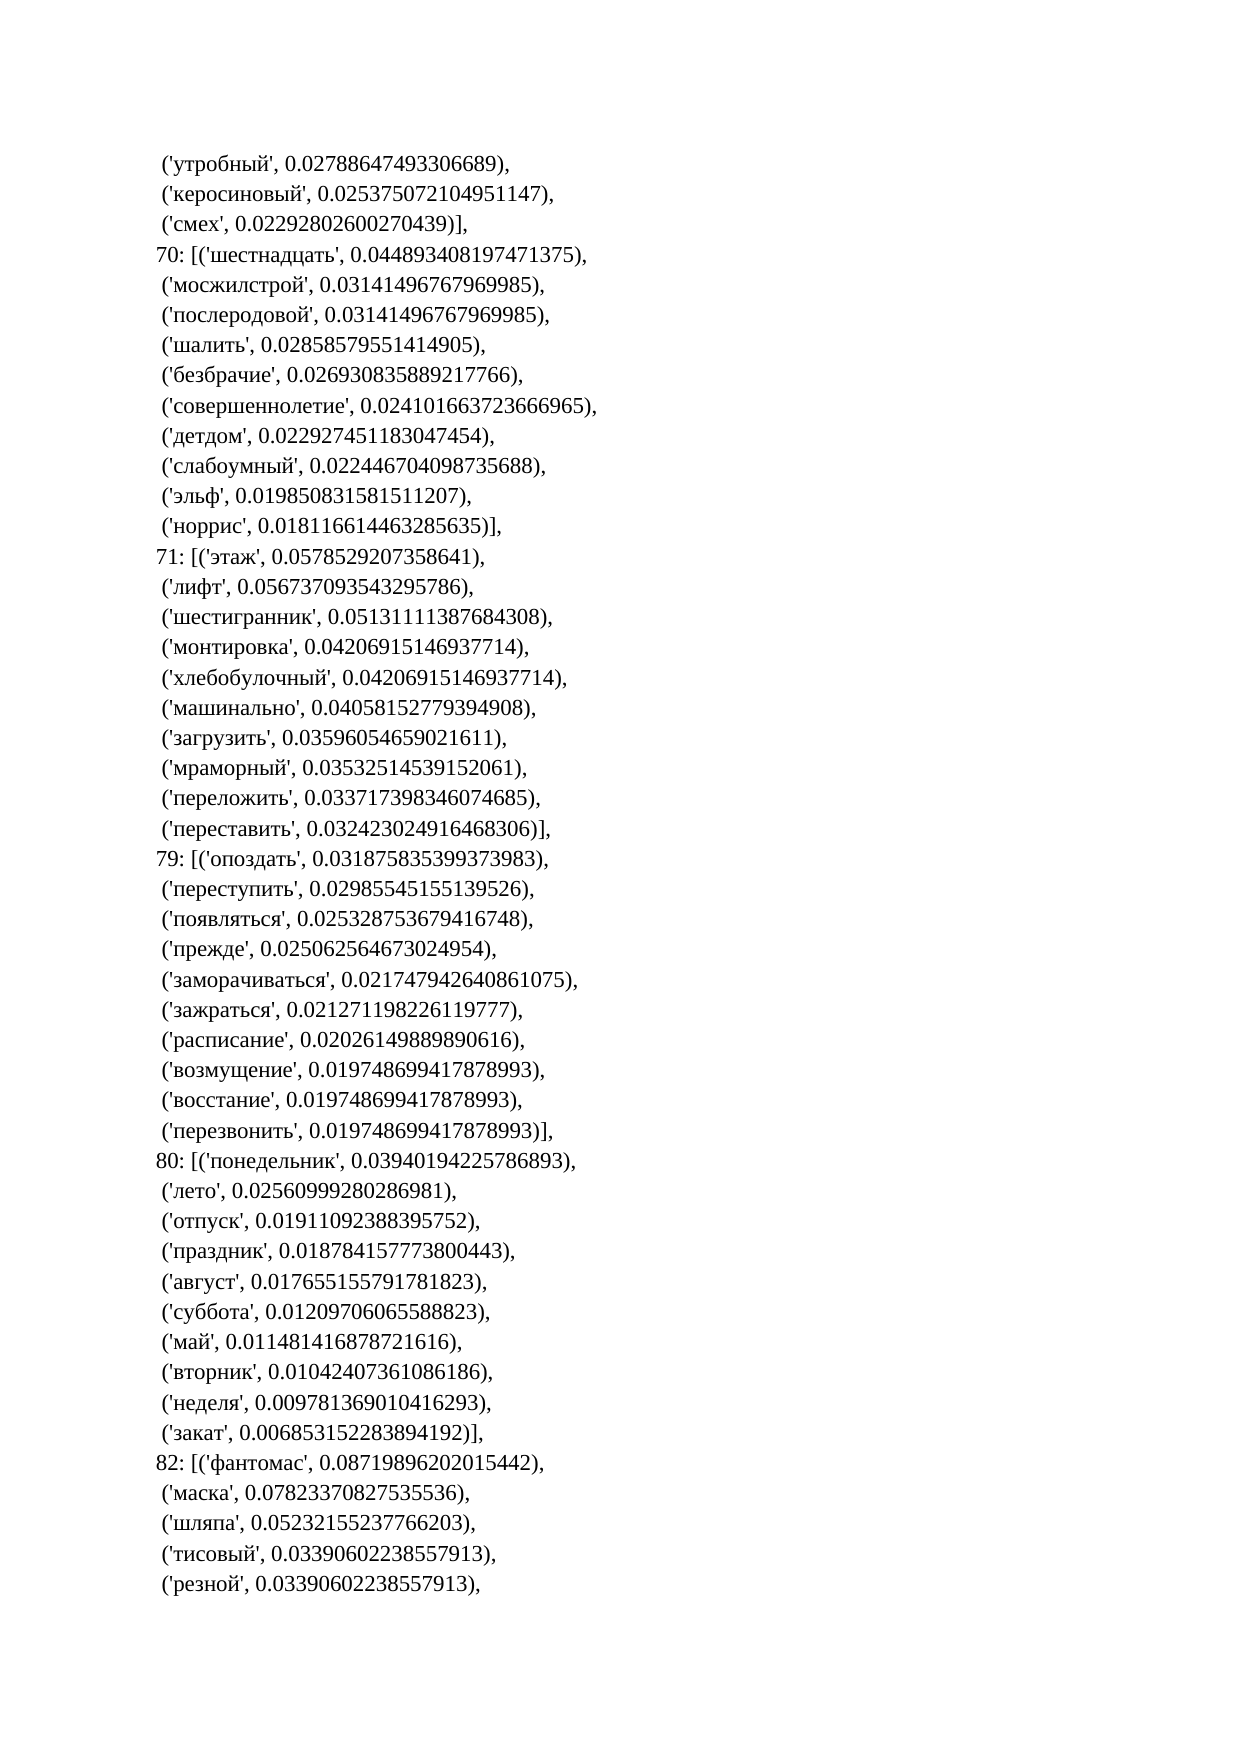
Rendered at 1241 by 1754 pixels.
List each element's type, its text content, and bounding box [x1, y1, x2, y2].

text ('машинально', 0.04058152779394908), [150, 694, 1090, 720]
text ('вторник', 0.01042407361086186), [150, 1358, 1090, 1385]
text ('слабоумный', 0.022446704098735688), [150, 452, 1090, 478]
text ('зажраться', 0.021271198226119777), [150, 996, 1090, 1022]
text ('мосжилстрой', 0.03141496767969985), [150, 271, 1090, 297]
text ('заморачиваться', 0.021747942640861075), [150, 966, 1090, 992]
text ('прежде', 0.025062564673024954), [150, 935, 1090, 962]
text ('восстание', 0.019748699417878993), [150, 1086, 1090, 1113]
text ('суббота', 0.01209706065588823), [150, 1298, 1090, 1324]
text ('эльф', 0.019850831581511207), [150, 482, 1090, 509]
text ('переложить', 0.033717398346074685), [150, 784, 1090, 811]
text ('май', 0.011481416878721616), [150, 1328, 1090, 1354]
text ('маска', 0.07823370827535536), [150, 1479, 1090, 1506]
text 70: [('шестнадцать', 0.044893408197471375), [150, 241, 1090, 267]
text ('шестигранник', 0.05131111387684308), [150, 603, 1090, 629]
text ('появляться', 0.025328753679416748), [150, 905, 1090, 932]
text ('август', 0.017655155791781823), [150, 1268, 1090, 1294]
text 79: [('опоздать', 0.031875835399373983), [150, 845, 1090, 871]
text ('мраморный', 0.03532514539152061), [150, 754, 1090, 781]
text ('расписание', 0.02026149889890616), [150, 1026, 1090, 1052]
text ('неделя', 0.009781369010416293), [150, 1388, 1090, 1415]
text ('шалить', 0.02858579551414905), [150, 331, 1090, 358]
text ('тисовый', 0.03390602238557913), [150, 1539, 1090, 1566]
text ('смех', 0.02292802600270439)], [150, 210, 1090, 237]
text ('шляпа', 0.05232155237766203), [150, 1509, 1090, 1536]
text ('переступить', 0.02985545155139526), [150, 875, 1090, 901]
text ('перезвонить', 0.019748699417878993)], [150, 1117, 1090, 1143]
text ('лето', 0.02560999280286981), [150, 1177, 1090, 1203]
text ('безбрачие', 0.026930835889217766), [150, 361, 1090, 388]
text ('норрис', 0.018116614463285635)], [150, 512, 1090, 539]
text ('послеродовой', 0.03141496767969985), [150, 301, 1090, 327]
text 82: [('фантомас', 0.08719896202015442), [150, 1449, 1090, 1475]
text ('детдом', 0.022927451183047454), [150, 422, 1090, 448]
text ('утробный', 0.02788647493306689), [150, 150, 1090, 176]
text ('закат', 0.006853152283894192)], [150, 1419, 1090, 1445]
text ('совершеннолетие', 0.024101663723666965), [150, 392, 1090, 418]
text 71: [('этаж', 0.0578529207358641), [150, 543, 1090, 569]
text ('загрузить', 0.03596054659021611), [150, 724, 1090, 750]
text ('праздник', 0.018784157773800443), [150, 1237, 1090, 1264]
text ('отпуск', 0.01911092388395752), [150, 1207, 1090, 1234]
text ('керосиновый', 0.025375072104951147), [150, 180, 1090, 207]
text ('лифт', 0.056737093543295786), [150, 573, 1090, 599]
text ('монтировка', 0.04206915146937714), [150, 633, 1090, 660]
text ('резной', 0.03390602238557913), [150, 1570, 1090, 1596]
text ('возмущение', 0.019748699417878993), [150, 1056, 1090, 1083]
text ('хлебобулочный', 0.04206915146937714), [150, 663, 1090, 690]
text ('переставить', 0.032423024916468306)], [150, 814, 1090, 841]
text 80: [('понедельник', 0.03940194225786893), [150, 1147, 1090, 1173]
